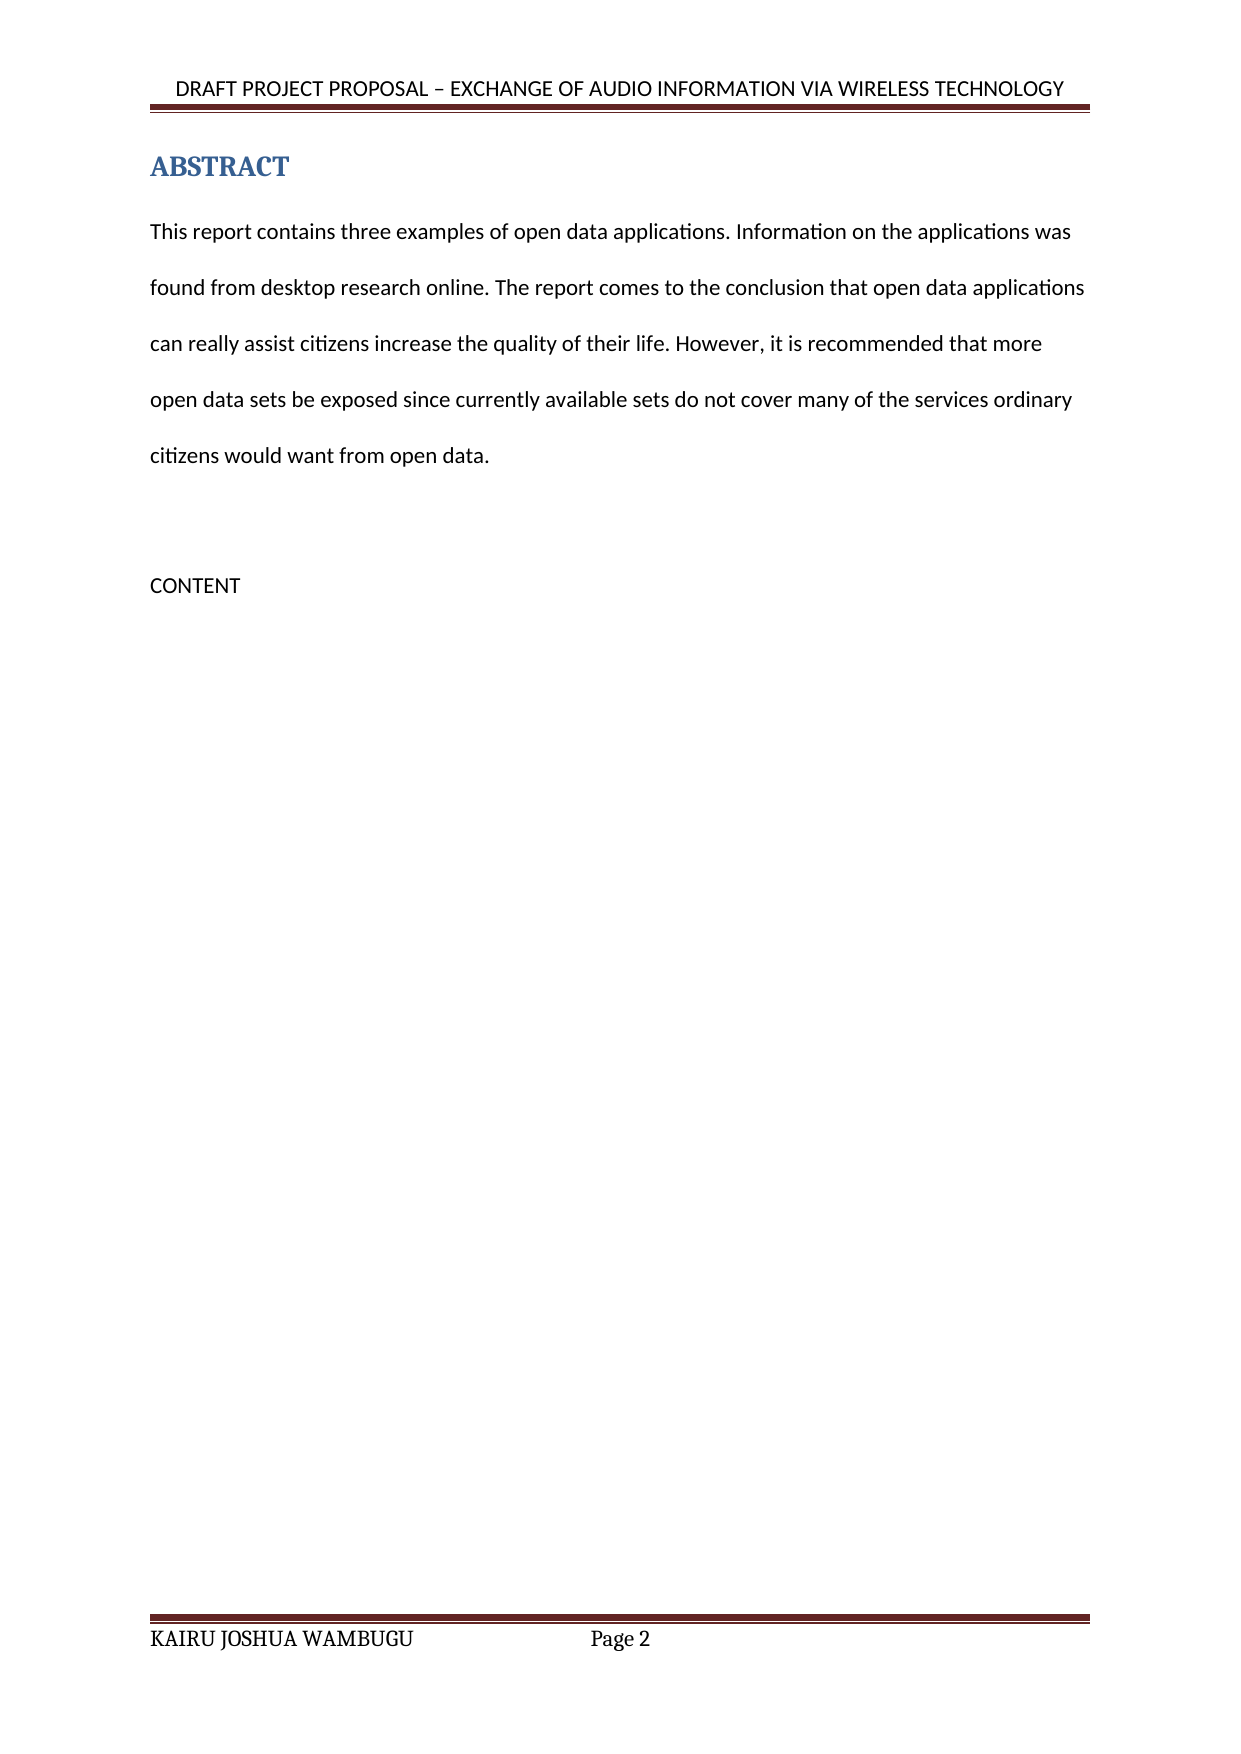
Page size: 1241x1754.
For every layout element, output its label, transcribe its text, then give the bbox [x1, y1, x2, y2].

subtitle ABSTRACT [150, 150, 1090, 183]
text This report contains three examples of open data applications. Information on the applications was found from desktop research online. The report comes to the conclusion that open data applications can really assist citizens increase the quality of their life. However, it is recommended that more open data sets be exposed since currently available sets do not cover many of the services ordinary citizens would want from open data. [150, 217, 1090, 469]
